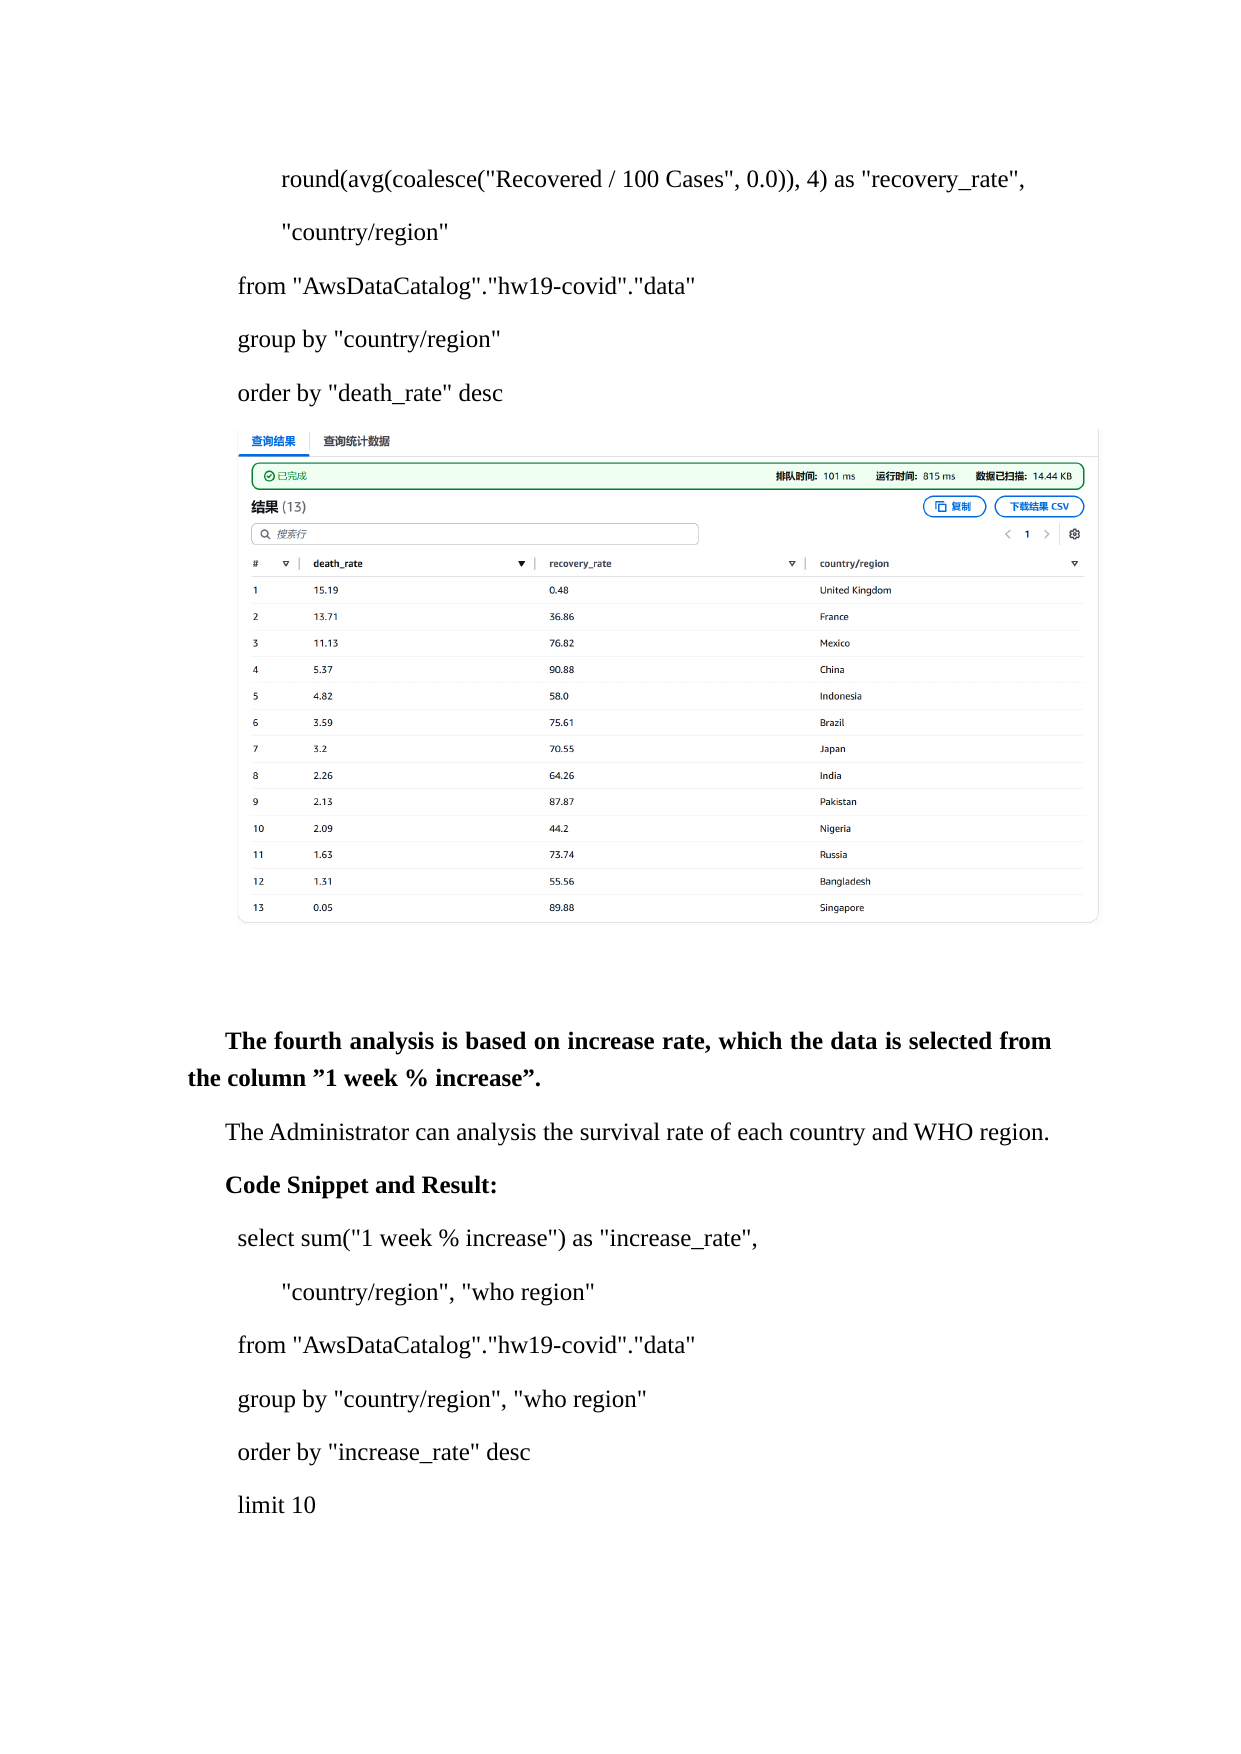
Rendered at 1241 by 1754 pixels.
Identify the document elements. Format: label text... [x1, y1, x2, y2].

text limit 10 [237, 1489, 1053, 1521]
text from "AwsDataCatalog"."hw19-covid"."data" [237, 1328, 1053, 1361]
text Code Snippet and Result: [187, 1168, 1053, 1201]
text group by "country/region" [237, 322, 1053, 355]
text order by "increase_rate" desc [237, 1435, 1053, 1468]
text select sum("1 week % increase") as "increase_rate", [237, 1222, 1053, 1254]
text order by "death_rate" desc [237, 376, 1053, 408]
text "country/region" [237, 215, 1053, 248]
text The fourth analysis is based on increase rate, which the data is selected from the column ”1 week % increase”. [187, 1024, 1053, 1094]
picture [237, 429, 1103, 925]
text group by "country/region", "who region" [237, 1382, 1053, 1414]
text round(avg(coalesce("Recovered / 100 Cases", 0.0)), 4) as "recovery_rate", [237, 162, 1053, 194]
text from "AwsDataCatalog"."hw19-covid"."data" [237, 269, 1053, 301]
text "country/region", "who region" [237, 1275, 1053, 1307]
text The Administrator can analysis the survival rate of each country and WHO region. [187, 1115, 1053, 1147]
